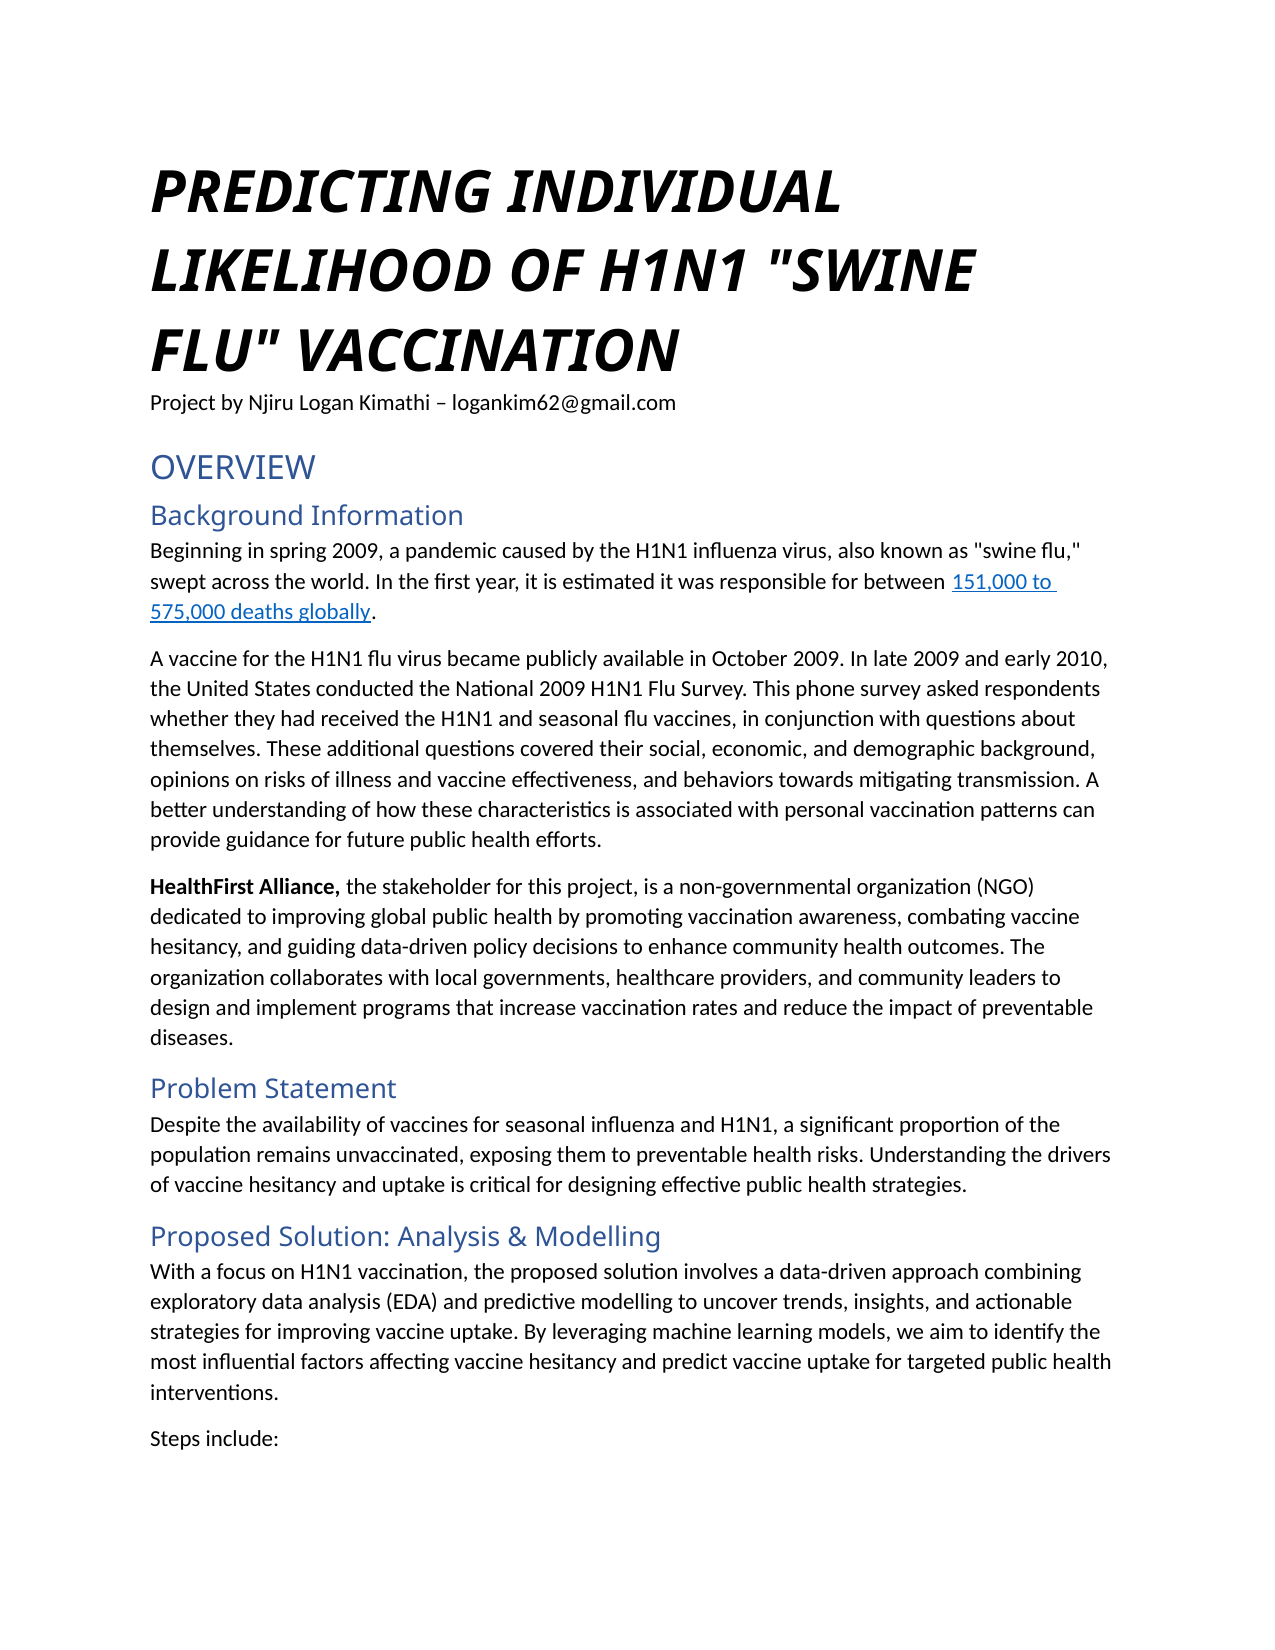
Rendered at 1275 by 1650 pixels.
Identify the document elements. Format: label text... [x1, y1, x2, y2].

text HealthFirst Alliance, the stakeholder for this project, is a non-governmental organization (NGO) dedicated to improving global public health by promoting vaccination awareness, combating vaccine hesitancy, and guiding data-driven policy decisions to enhance community health outcomes. The organization collaborates with local governments, healthcare providers, and community leaders to design and implement programs that increase vaccination rates and reduce the impact of preventable diseases. [150, 872, 1125, 1051]
subtitle Proposed Solution: Analysis & Modelling [150, 1217, 1125, 1254]
text Project by Njiru Logan Kimathi – logankim62@gmail.com [150, 388, 1125, 416]
subtitle Background Information [150, 497, 1125, 534]
text Steps include: [150, 1424, 1125, 1452]
subtitle OVERVIEW [150, 444, 1125, 489]
text With a focus on H1N1 vaccination, the proposed solution involves a data-driven approach combining exploratory data analysis (EDA) and predictive modelling to uncover trends, insights, and actionable strategies for improving vaccine uptake. By leveraging machine learning models, we aim to identify the most influential factors affecting vaccine hesitancy and predict vaccine uptake for targeted public health interventions. [150, 1257, 1125, 1406]
subtitle Problem Statement [150, 1070, 1125, 1107]
title PREDICTING INDIVIDUAL LIKELIHOOD OF H1N1 "SWINE FLU" VACCINATION [150, 150, 1125, 388]
text A vaccine for the H1N1 flu virus became publicly available in October 2009. In late 2009 and early 2010, the United States conducted the National 2009 H1N1 Flu Survey. This phone survey asked respondents whether they had received the H1N1 and seasonal flu vaccines, in conjunction with questions about themselves. These additional questions covered their social, economic, and demographic background, opinions on risks of illness and vaccine effectiveness, and behaviors towards mitigating transmission. A better understanding of how these characteristics is associated with personal vaccination patterns can provide guidance for future public health efforts. [150, 644, 1125, 853]
text Despite the availability of vaccines for seasonal influenza and H1N1, a significant proportion of the population remains unvaccinated, exposing them to preventable health risks. Understanding the drivers of vaccine hesitancy and uptake is critical for designing effective public health strategies. [150, 1110, 1125, 1198]
text Beginning in spring 2009, a pandemic caused by the H1N1 influenza virus, also known as "swine flu," swept across the world. In the first year, it is estimated it was responsible for between 151,000 to 575,000 deaths globally. [150, 537, 1125, 625]
